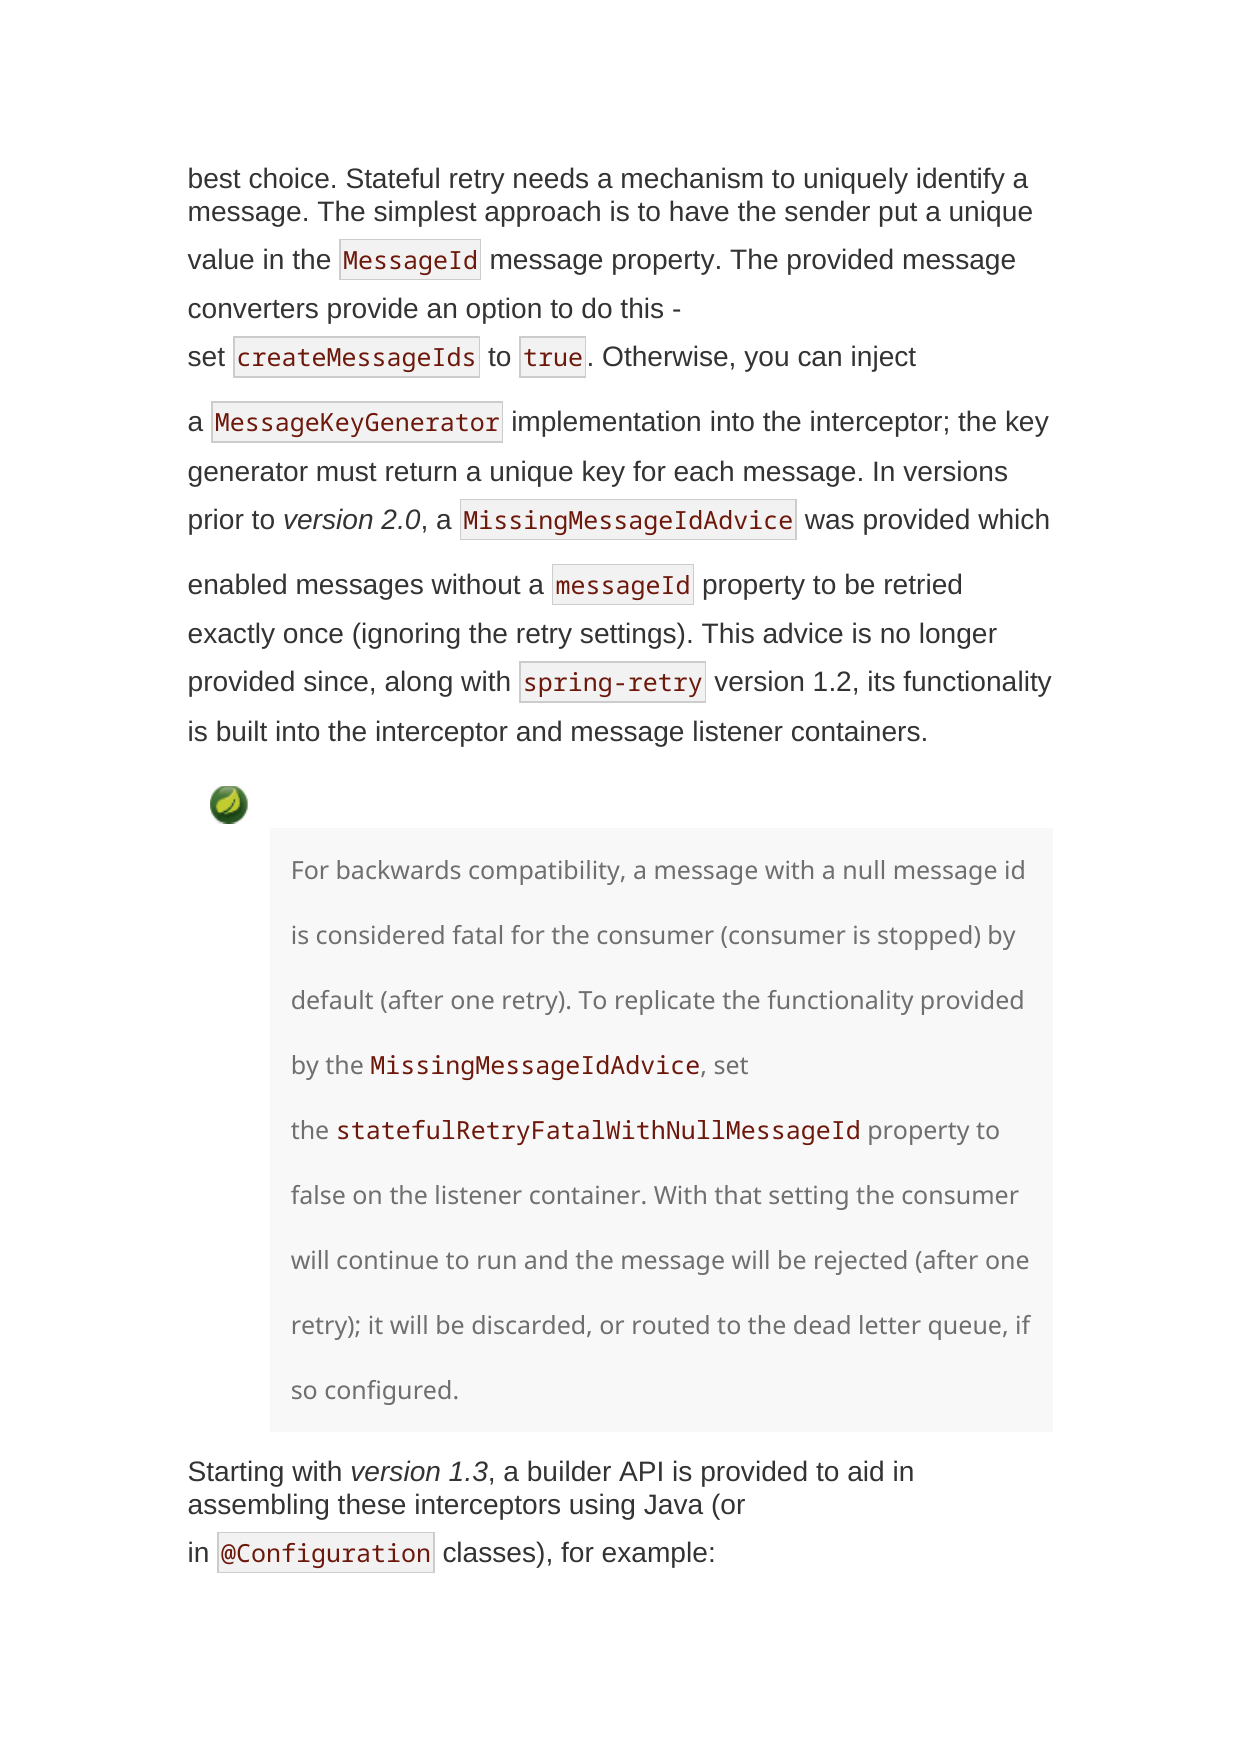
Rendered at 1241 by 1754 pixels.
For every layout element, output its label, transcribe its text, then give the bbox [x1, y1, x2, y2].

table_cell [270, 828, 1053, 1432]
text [187, 162, 1053, 747]
text Starting with version 1.3, a builder API is provided to aid in assembling these interceptors using Java (or in @Configuration classes), for example: [187, 1455, 1053, 1585]
picture [210, 786, 248, 824]
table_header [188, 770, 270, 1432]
